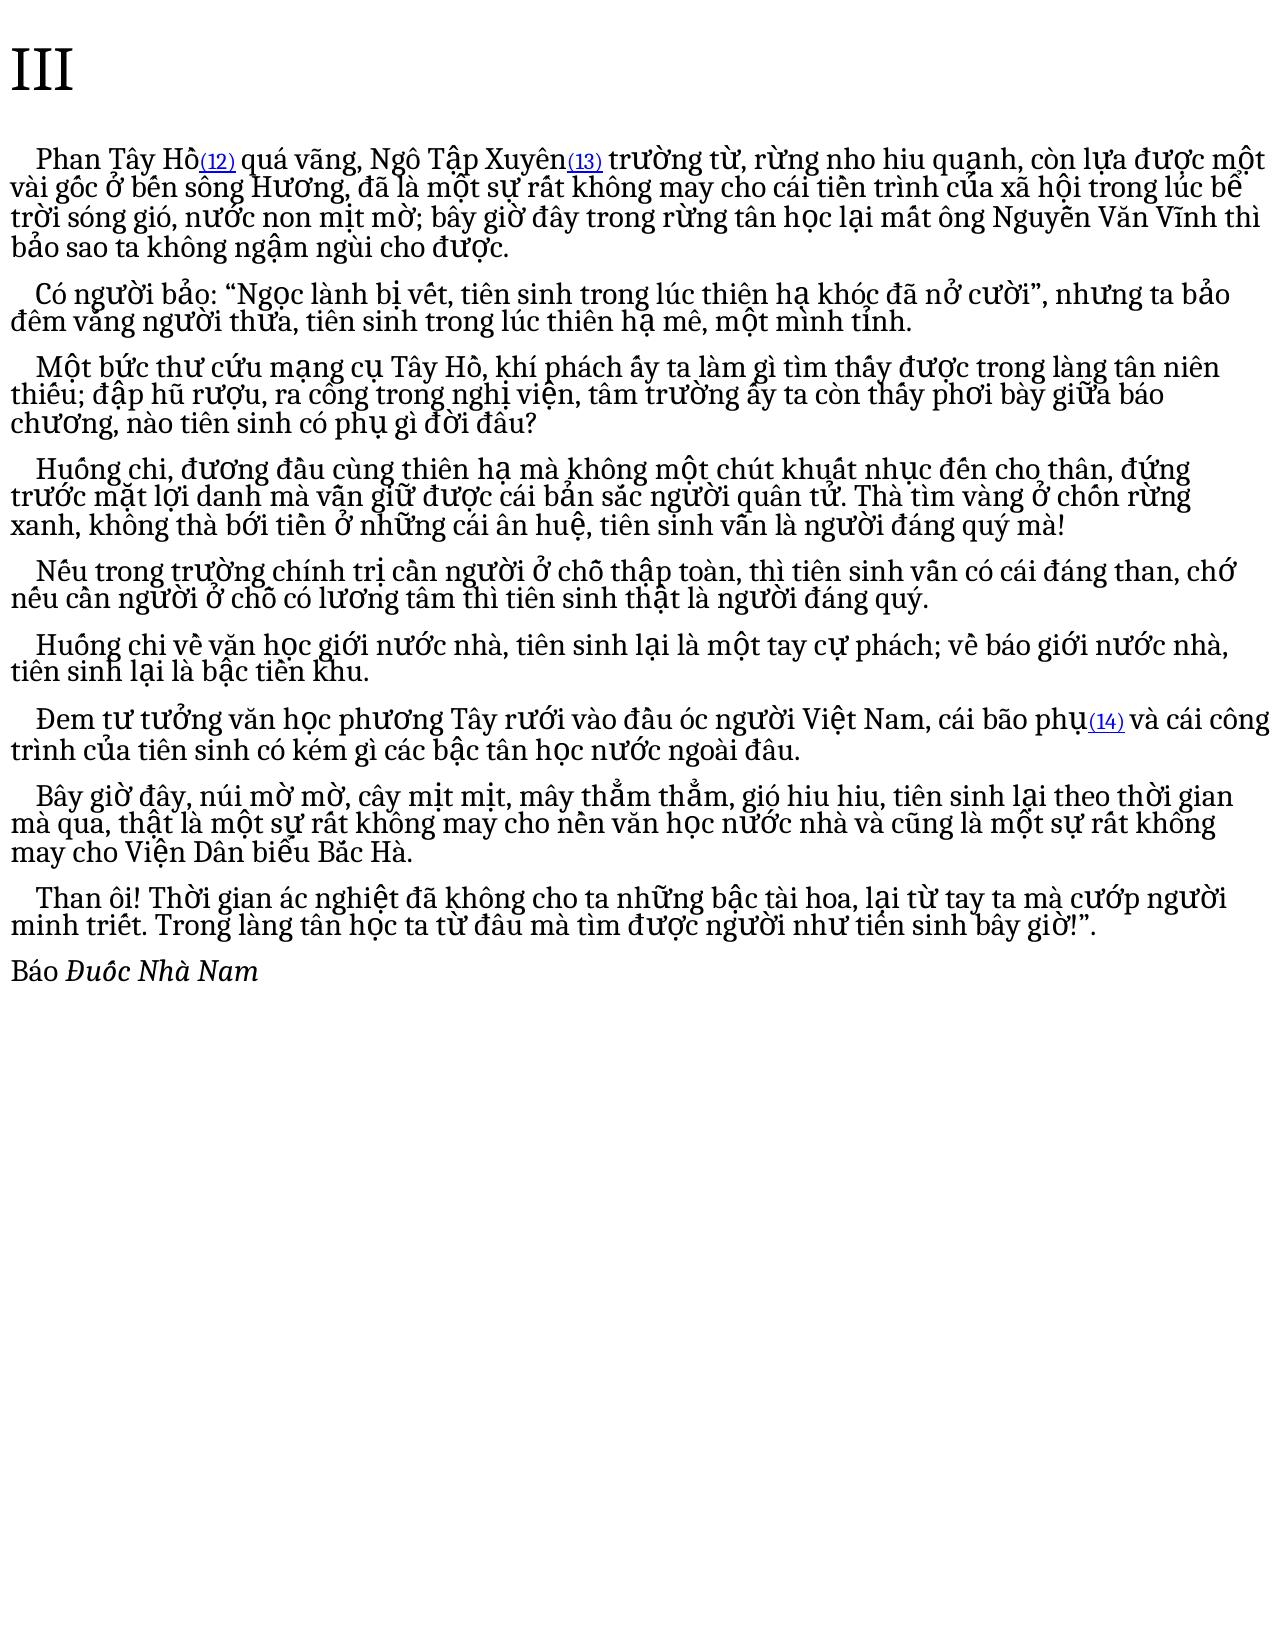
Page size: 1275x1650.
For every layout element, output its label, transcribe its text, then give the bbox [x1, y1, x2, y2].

text Có người bảo: “Ngọc lành bị vết, tiên sinh trong lúc thiên hạ khóc đã nở cười”, nhưng ta bảo đêm vắng người thưa, tiên sinh trong lúc thiên hạ mê, một mình tỉnh. [10, 282, 1275, 339]
subtitle III [10, 34, 1275, 106]
text Báo Đuốc Nhà Nam [10, 953, 1275, 989]
text Huống chi về văn học giới nước nhà, tiên sinh lại là một tay cự phách; về báo giới nước nhà, tiên sinh lại là bậc tiền khu. [10, 632, 1275, 689]
text Đem tư tưởng văn học phương Tây rưới vào đầu óc người Việt Nam, cái bão phụ(14) và cái công trình của tiên sinh có kém gì các bậc tân học nước ngoài đâu. [10, 704, 1275, 769]
text Phan Tây Hồ(12) quá vãng, Ngô Tập Xuyên(13) trường từ, rừng nho hiu quạnh, còn lựa được một vài gốc ở bến sông Hương, đã là một sự rất không may cho cái tiền trình của xã hội trong lúc bể trời sóng gió, nước non mịt mờ; bây giờ đây trong rừng tân học lại mất ông Nguyễn Văn Vĩnh thì bảo sao ta không ngậm ngùi cho được. [10, 146, 1275, 265]
text Nếu trong trường chính trị cần người ở chỗ thập toàn, thì tiên sinh vẫn có cái đáng than, chớ nếu cần người ở chỗ có lương tâm thì tiên sinh thật là người đáng quý. [10, 559, 1275, 616]
text Một bức thư cứu mạng cụ Tây Hồ, khí phách ấy ta làm gì tìm thấy được trong làng tân niên thiếu; đập hũ rượu, ra công trong nghị viện, tâm trường ấy ta còn thấy phơi bày giữa báo chương, nào tiên sinh có phụ gì đời đâu? [10, 355, 1234, 441]
text Bây giờ đây, núi mờ mờ, cây mịt mịt, mây thẳm thẳm, gió hiu hiu, tiên sinh lại theo thời gian mà qua, thật là một sự rất không may cho nền văn học nước nhà và cũng là một sự rất không may cho Viện Dân biểu Bắc Hà. [10, 783, 1275, 870]
text Huống chi, đương đầu cùng thiên hạ mà không một chút khuất nhục đến cho thân, đứng trước mặt lợi danh mà vẫn giữ được cái bản sắc người quân tử. Thà tìm vàng ở chốn rừng xanh, không thà bới tiền ở những cái ân huệ, tiên sinh vẫn là người đáng quý mà! [10, 457, 1191, 543]
text Than ôi! Thời gian ác nghiệt đã không cho ta những bậc tài hoa, lại từ tay ta mà cướp người minh triết. Trong làng tân học ta từ đâu mà tìm được người như tiên sinh bây giờ!”. [10, 885, 1275, 943]
